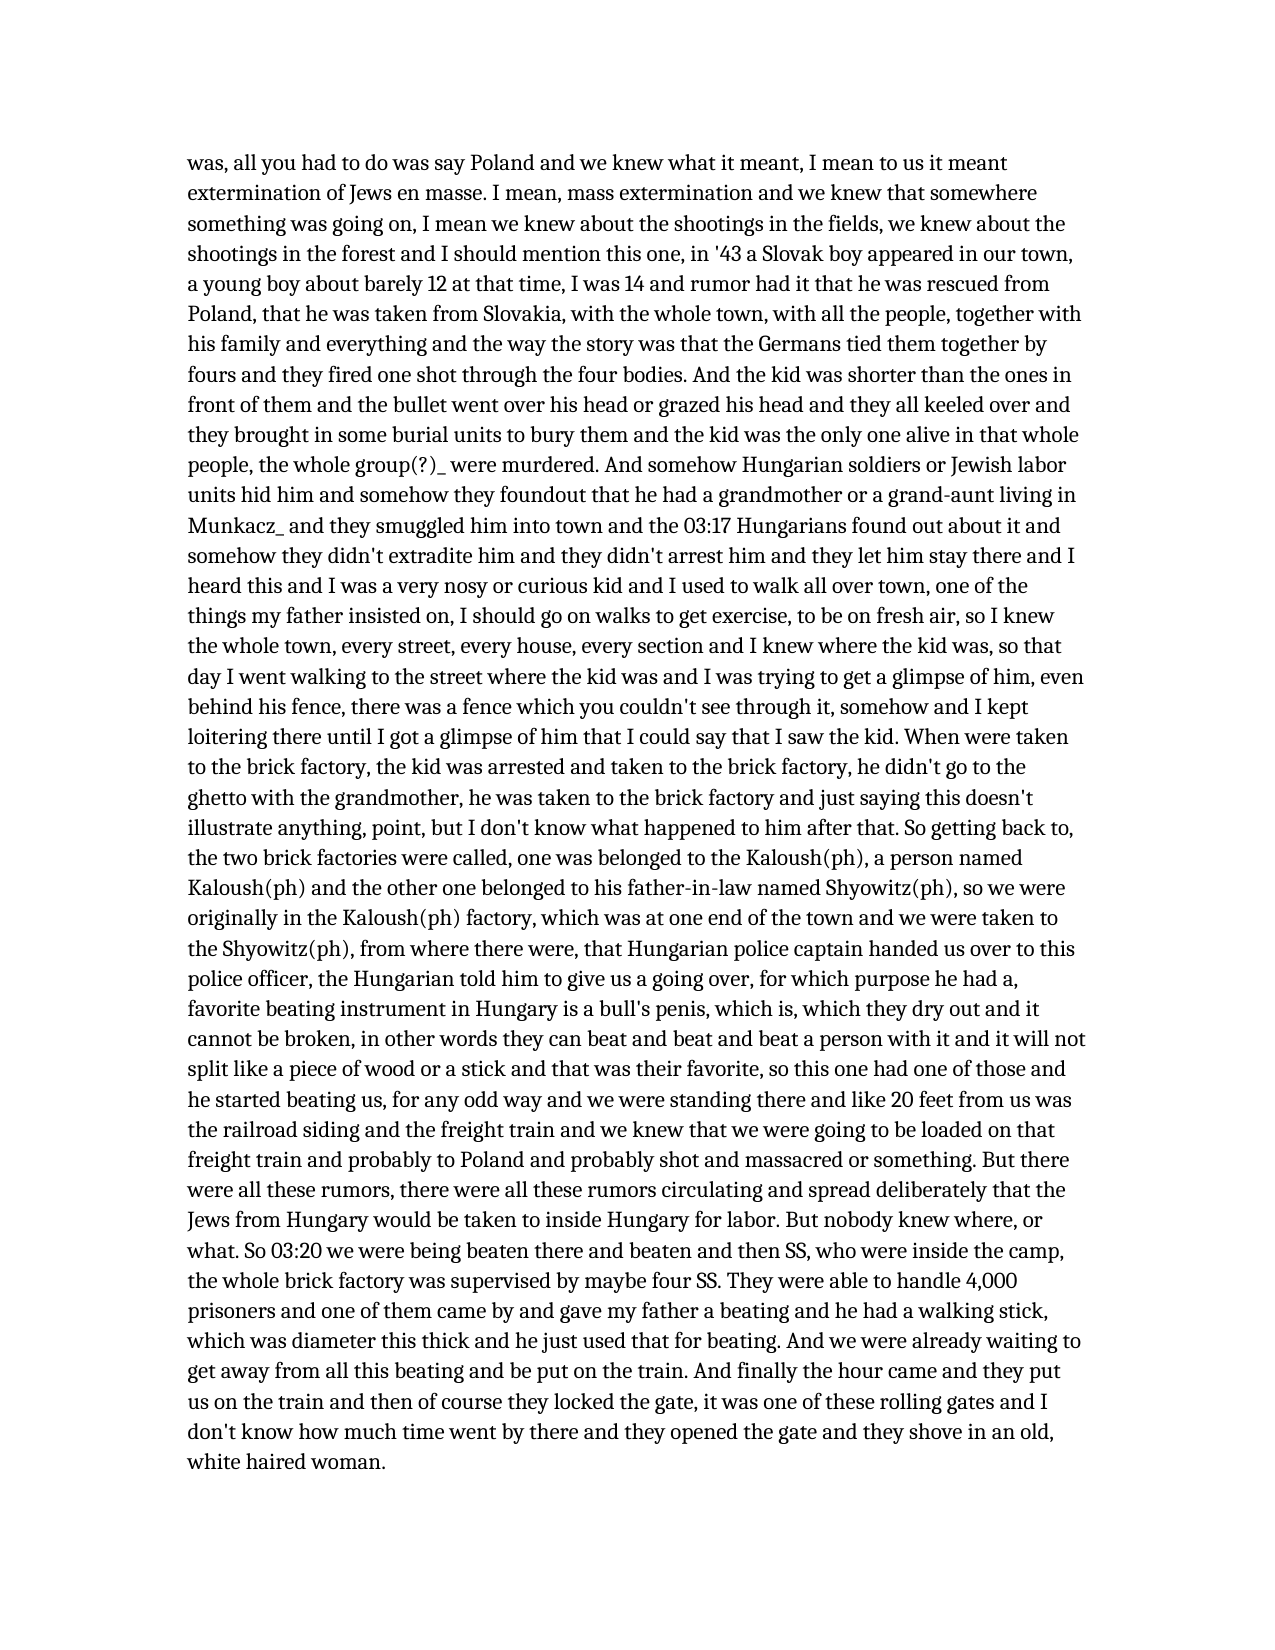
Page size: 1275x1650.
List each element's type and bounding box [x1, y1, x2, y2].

text [187, 150, 1087, 1475]
